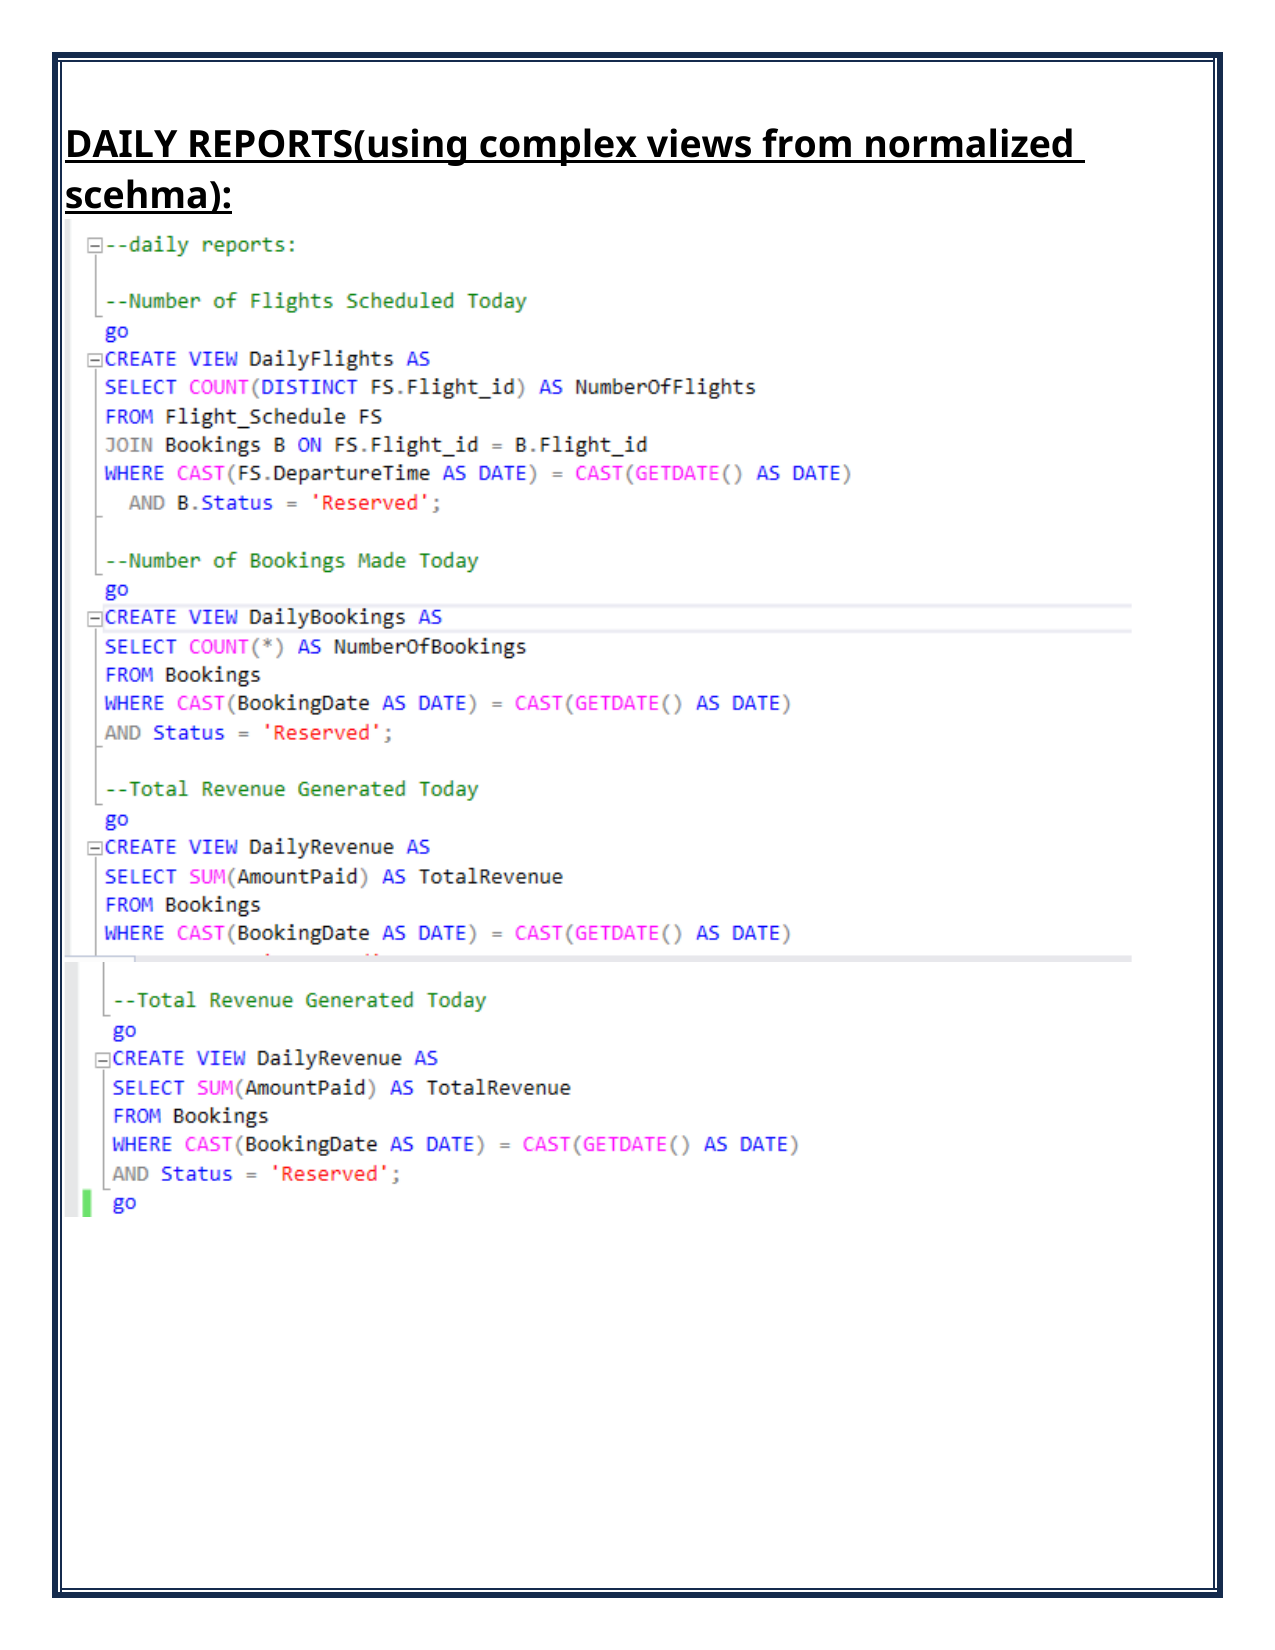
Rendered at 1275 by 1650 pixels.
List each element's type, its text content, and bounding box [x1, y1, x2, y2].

text DAILY REPORTS(using complex views from normalized scehma): [64, 117, 1208, 219]
picture [64, 219, 1132, 1217]
